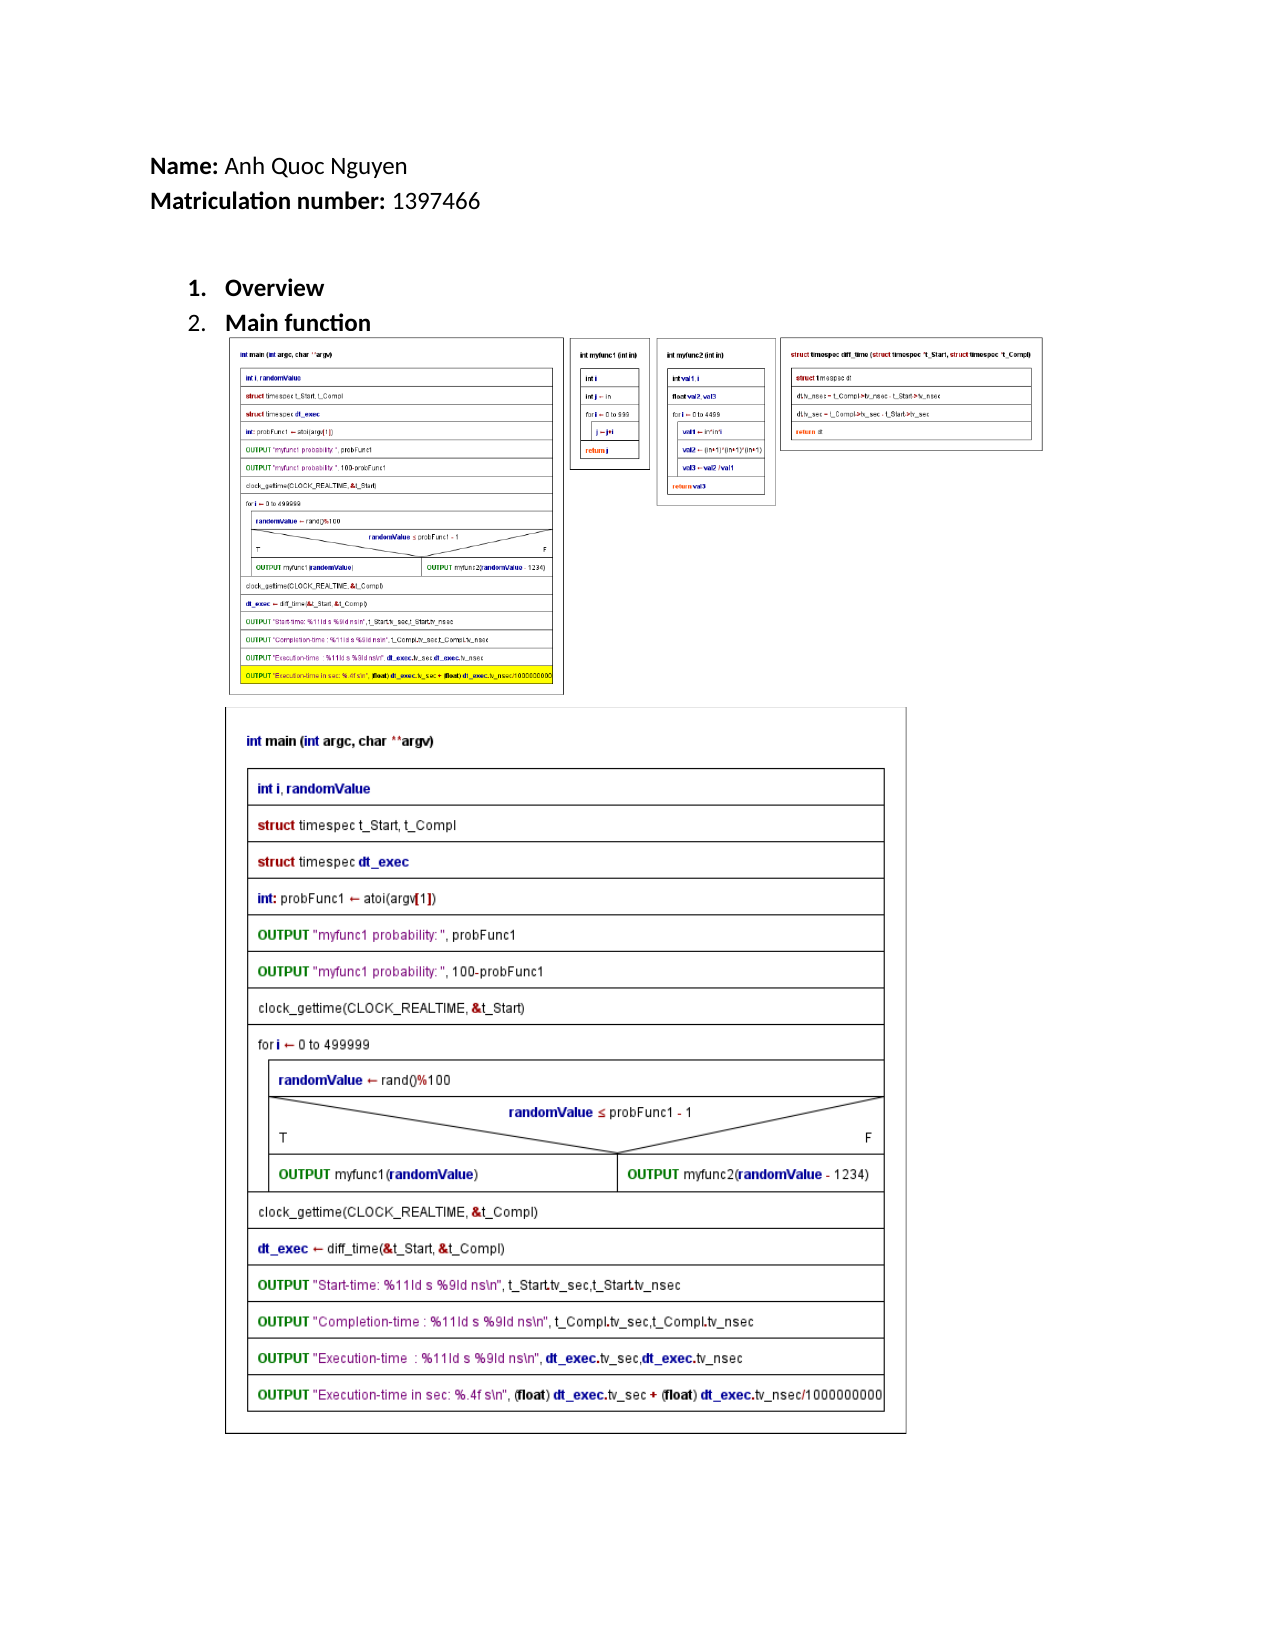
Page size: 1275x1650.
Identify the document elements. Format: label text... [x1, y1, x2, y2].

list Overview [187, 272, 1125, 302]
text Name: Anh Quoc Nguyen Matriculation number: 1397466 [150, 150, 1125, 251]
picture [225, 331, 1050, 1434]
